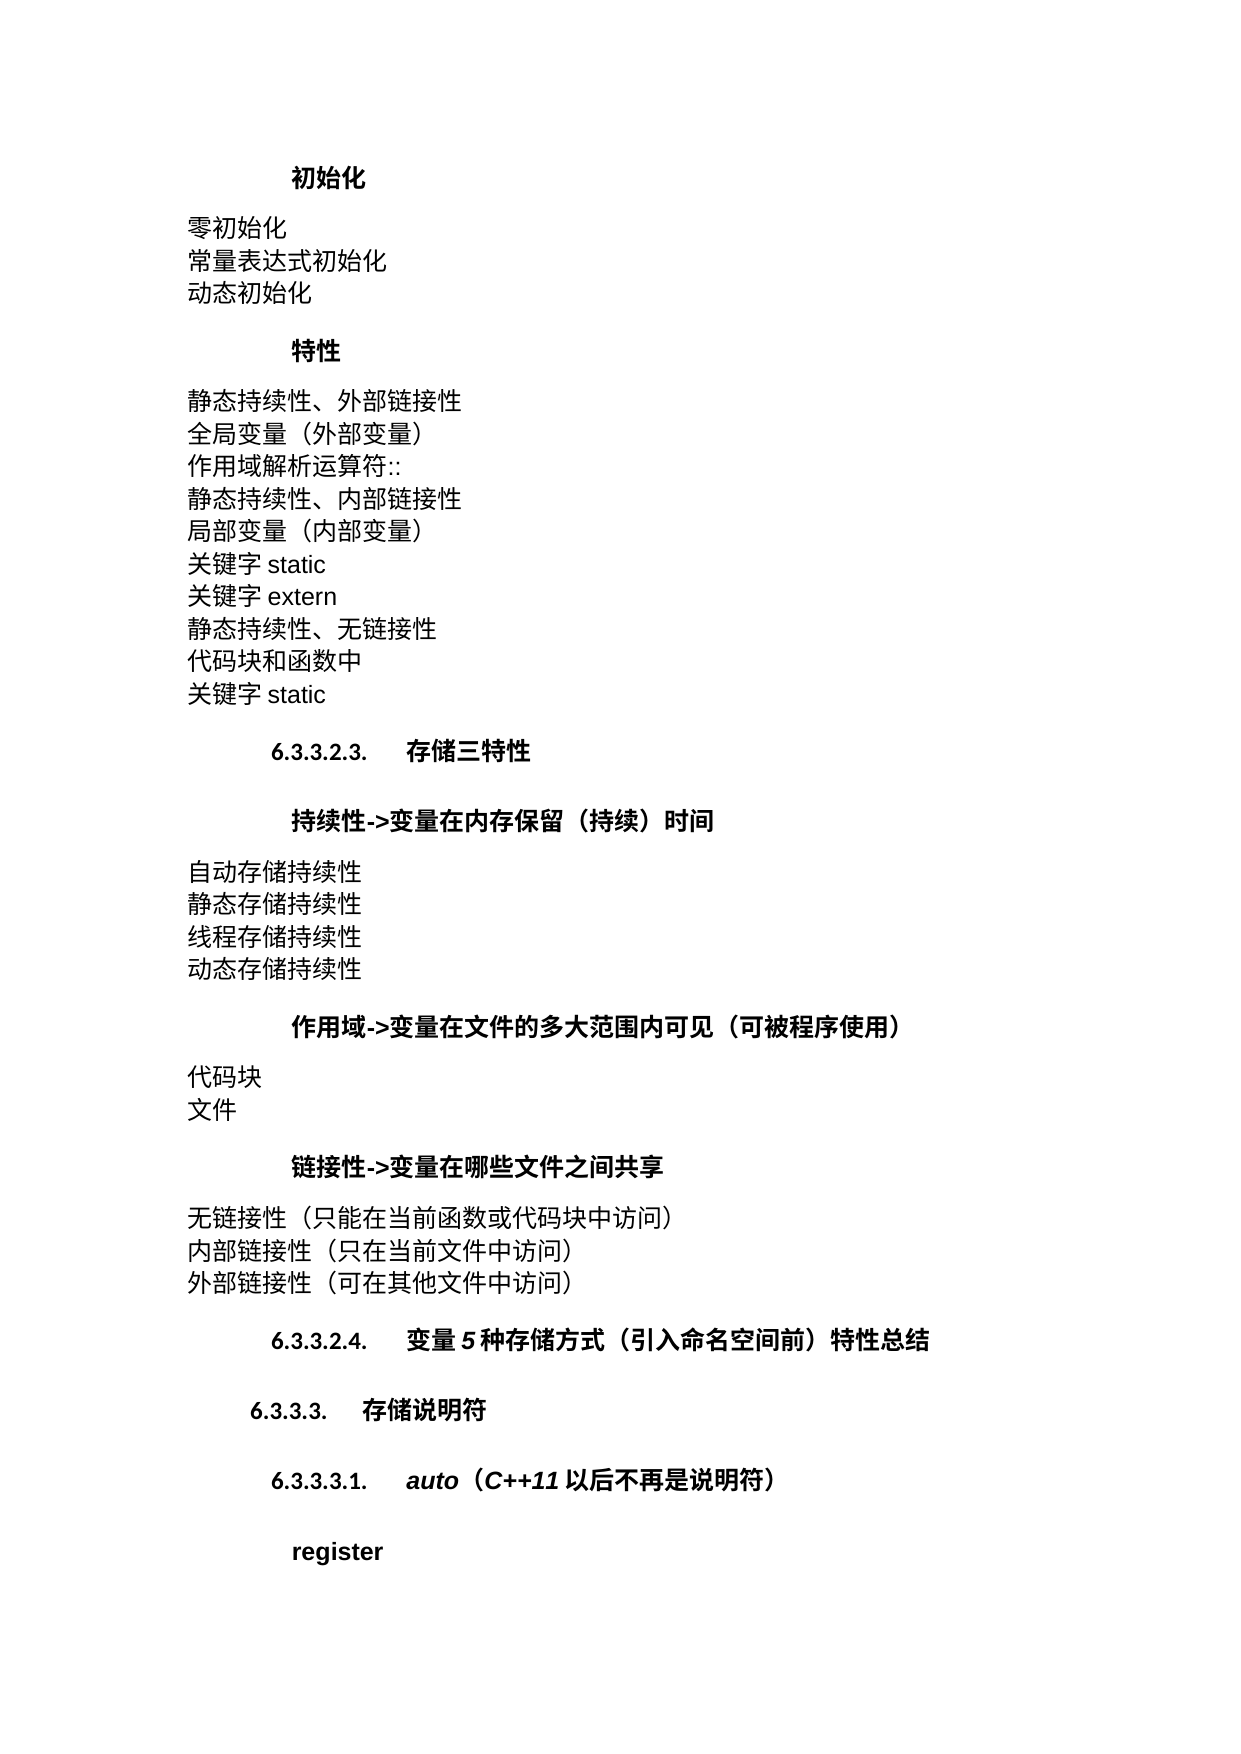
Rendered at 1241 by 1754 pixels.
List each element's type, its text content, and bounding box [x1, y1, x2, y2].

subtitle 变量5种存储方式（引入命名空间前）特性总结 [271, 1324, 1053, 1357]
subtitle 特性 [292, 335, 1053, 367]
subtitle 持续性->变量在内存保留（持续）时间 [292, 806, 1053, 838]
subtitle auto（C++11以后不再是说明符） [271, 1464, 1053, 1497]
subtitle 存储说明符 [250, 1394, 1053, 1427]
subtitle 存储三特性 [271, 736, 1053, 768]
subtitle register [292, 1534, 1053, 1567]
subtitle 作用域->变量在文件的多大范围内可见（可被程序使用） [292, 1011, 1053, 1043]
subtitle 初始化 [292, 162, 1053, 194]
subtitle 链接性->变量在哪些文件之间共享 [292, 1152, 1053, 1184]
